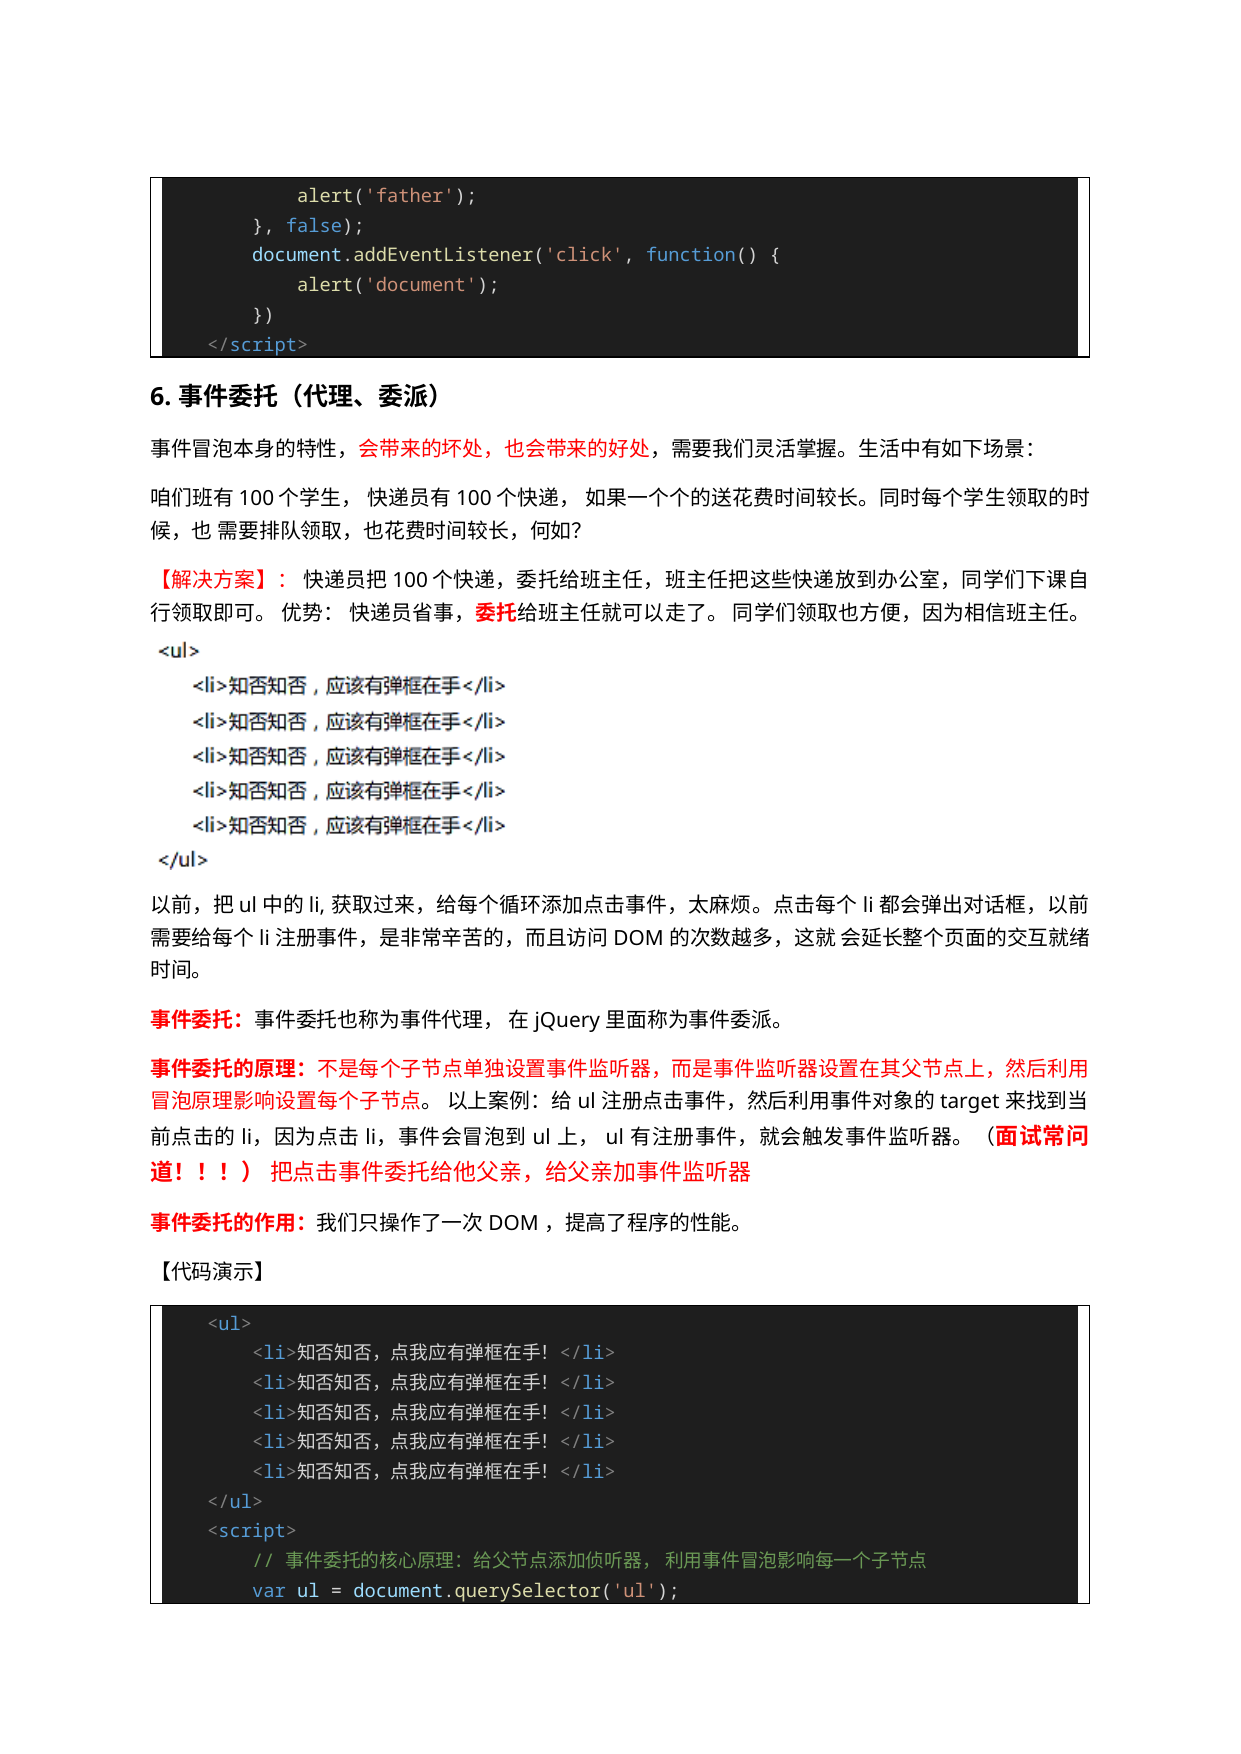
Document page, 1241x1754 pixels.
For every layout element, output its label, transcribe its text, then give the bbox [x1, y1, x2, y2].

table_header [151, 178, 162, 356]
text 【代码演示】 [150, 1255, 1090, 1286]
picture [150, 628, 519, 870]
text 事件委托的作用：我们只操作了一次 DOM ，提高了程序的性能。 [150, 1206, 1090, 1236]
text 咱们班有100个学生， 快递员有100个快递， 如果一个个的送花费时间较长。同时每个学生领取的时候，也 需要排队领取，也花费时间较长，何如？ [150, 481, 1090, 544]
text 以前，把ul 中的li, 获取过来，给每个循环添加点击事件，太麻烦。点击每个 li 都会弹出对话框，以前需要给每个 li 注册事件，是非常辛苦的，而且访问 DOM 的次数越多，这就 会延长整个页面的交互就绪时间。 [150, 888, 1090, 984]
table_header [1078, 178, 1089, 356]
text 事件冒泡本身的特性，会带来的坏处，也会带来的好处，需要我们灵活掌握。生活中有如下场景： [150, 432, 1090, 462]
text 6. 事件委托（代理、委派） [150, 376, 1090, 412]
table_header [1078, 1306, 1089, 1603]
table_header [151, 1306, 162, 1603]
text 事件委托的原理：不是每个子节点单独设置事件监听器，而是事件监听器设置在其父节点上，然后利用冒泡原理影响设置每个子节点。 以上案例：给 ul 注册点击事件，然后利用事件对象的 target 来找到当前点击的 li，因为点击 li，事件会冒泡到 ul 上， ul 有注册事件，就会触发事件监听器。（面试常问道！！！） 把点击事件委托给他父亲，给父亲加事件监听器 [150, 1052, 1090, 1187]
text 事件委托：事件委托也称为事件代理， 在 jQuery 里面称为事件委派。 [150, 1003, 1090, 1033]
